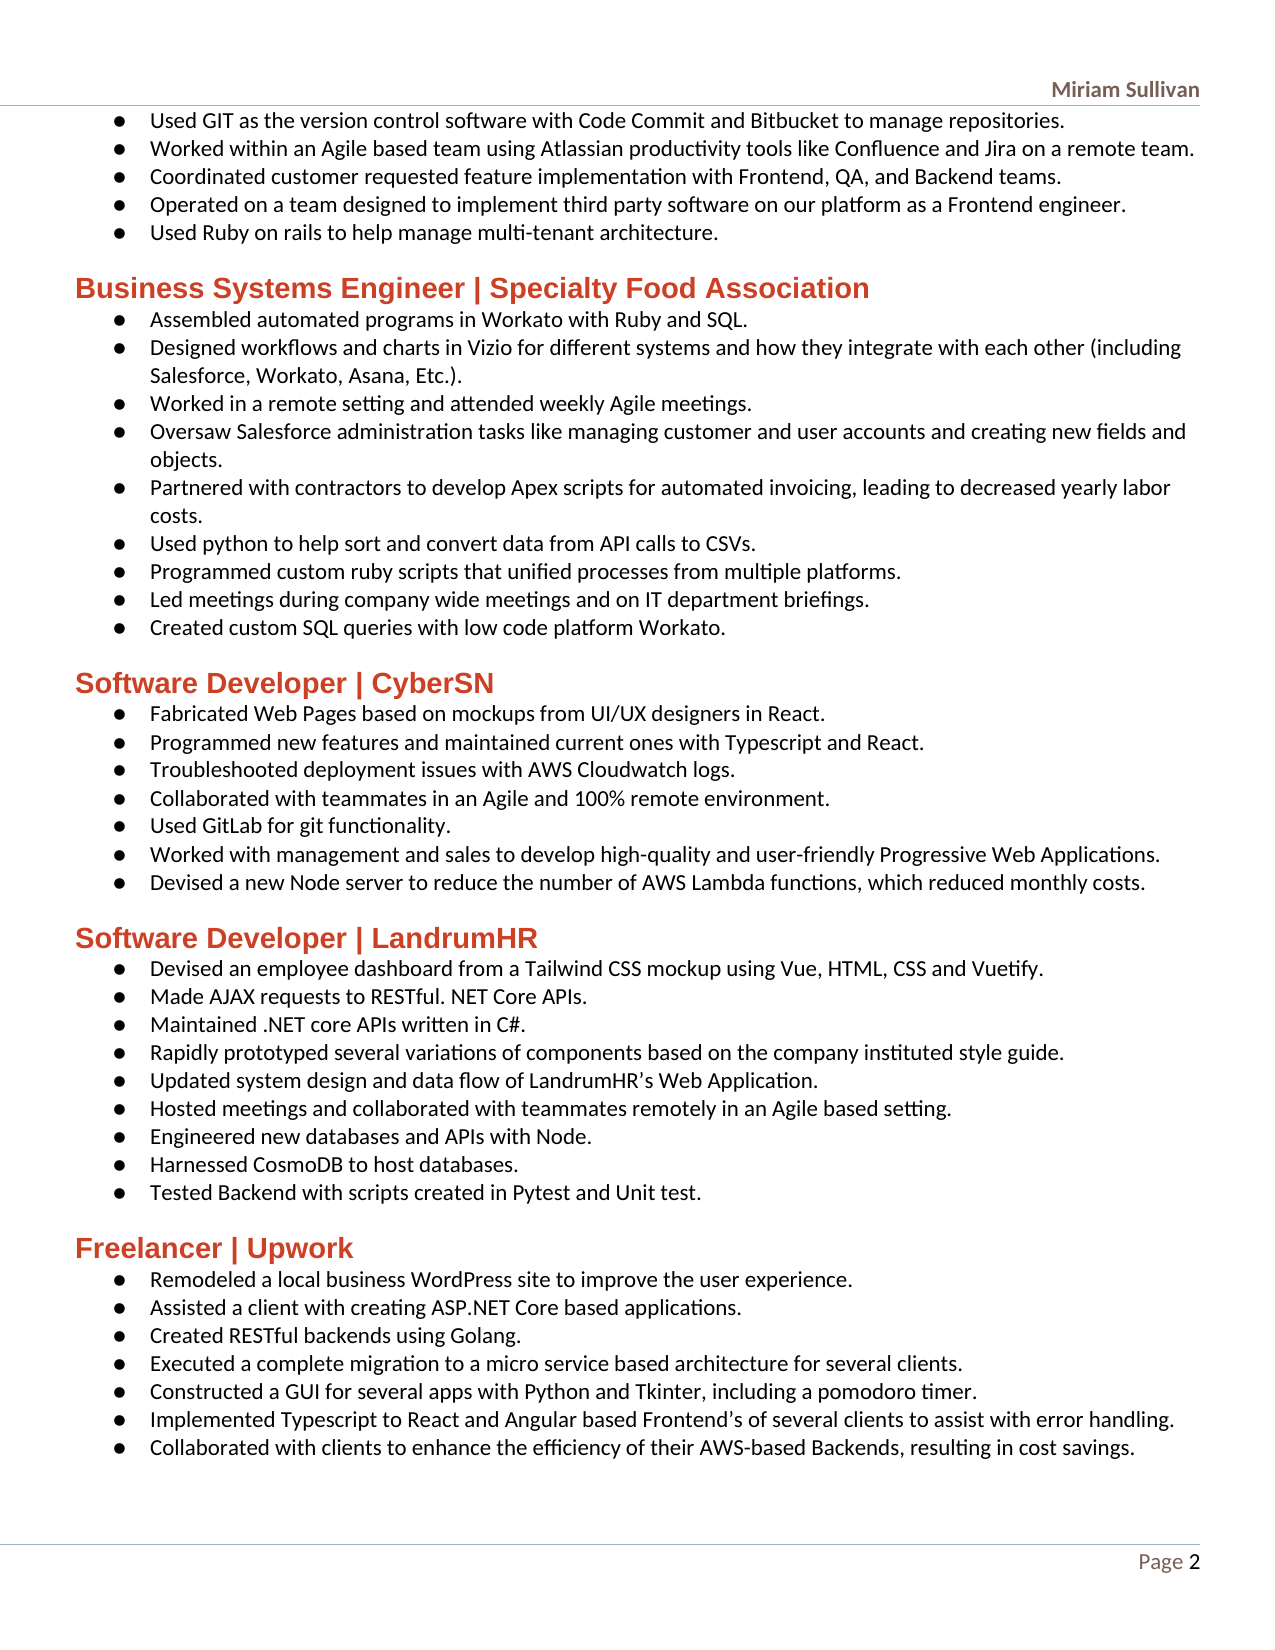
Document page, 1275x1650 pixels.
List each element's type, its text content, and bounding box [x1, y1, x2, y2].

list Fabricated Web Pages based on mockups from UI/UX designers in React. [112, 699, 1200, 728]
subtitle Software Developer | CyberSN [75, 666, 1200, 699]
list Remodeled a local business WordPress site to improve the user experience. [112, 1265, 1200, 1293]
list Programmed new features and maintained current ones with Typescript and React. [112, 728, 1200, 756]
list Made AJAX requests to RESTful. NET Core APIs. [112, 982, 1200, 1010]
list Constructed a GUI for several apps with Python and Tkinter, including a pomodoro timer. [112, 1377, 1200, 1405]
list Used GIT as the version control software with Code Commit and Bitbucket to manage repositories. [112, 106, 1200, 134]
list Used Ruby on rails to help manage multi-tenant architecture. [112, 218, 1200, 246]
list Partnered with contractors to develop Apex scripts for automated invoicing, leading to decreased yearly labor costs. [112, 473, 1200, 529]
list Assisted a client with creating ASP.NET Core based applications. [112, 1293, 1200, 1321]
list Troubleshooted deployment issues with AWS Cloudwatch logs. [112, 756, 1200, 784]
list Executed a complete migration to a micro service based architecture for several clients. [112, 1349, 1200, 1377]
list Devised a new Node server to reduce the number of AWS Lambda functions, which reduced monthly costs. [112, 868, 1200, 896]
list Worked in a remote setting and attended weekly Agile meetings. [112, 389, 1200, 417]
subtitle Software Developer | LandrumHR [75, 921, 1200, 954]
list Devised an employee dashboard from a Tailwind CSS mockup using Vue, HTML, CSS and Vuetify. [112, 954, 1200, 982]
list Led meetings during company wide meetings and on IT department briefings. [112, 585, 1200, 613]
list Rapidly prototyped several variations of components based on the company instituted style guide. [112, 1038, 1200, 1066]
list Created custom SQL queries with low code platform Workato. [112, 613, 1200, 641]
list Collaborated with teammates in an Agile and 100% remote environment. [112, 784, 1200, 812]
list Collaborated with clients to enhance the efficiency of their AWS-based Backends, resulting in cost savings. [112, 1433, 1200, 1461]
list Programmed custom ruby scripts that unified processes from multiple platforms. [112, 557, 1200, 585]
list Engineered new databases and APIs with Node. [112, 1122, 1200, 1150]
list Created RESTful backends using Golang. [112, 1321, 1200, 1349]
list Coordinated customer requested feature implementation with Frontend, QA, and Backend teams. [112, 162, 1200, 190]
list Harnessed CosmoDB to host databases. [112, 1150, 1200, 1178]
subtitle Business Systems Engineer | Specialty Food Association [75, 271, 1200, 305]
list Used python to help sort and convert data from API calls to CSVs. [112, 529, 1200, 557]
list Hosted meetings and collaborated with teammates remotely in an Agile based setting. [112, 1094, 1200, 1122]
list Tested Backend with scripts created in Pytest and Unit test. [112, 1178, 1200, 1206]
subtitle Freelancer | Upwork [75, 1231, 1200, 1265]
list Assembled automated programs in Workato with Ruby and SQL. [112, 305, 1200, 333]
list Operated on a team designed to implement third party software on our platform as a Frontend engineer. [112, 190, 1200, 218]
list Designed workflows and charts in Vizio for different systems and how they integrate with each other (including Salesforce, Workato, Asana, Etc.). [112, 333, 1200, 389]
list Implemented Typescript to React and Angular based Frontend’s of several clients to assist with error handling. [112, 1405, 1200, 1433]
list Oversaw Salesforce administration tasks like managing customer and user accounts and creating new fields and objects. [112, 417, 1200, 473]
list Used GitLab for git functionality. [112, 812, 1200, 840]
list Worked within an Agile based team using Atlassian productivity tools like Confluence and Jira on a remote team. [112, 134, 1200, 162]
list Maintained .NET core APIs written in C#. [112, 1010, 1200, 1038]
list Worked with management and sales to develop high-quality and user-friendly Progressive Web Applications. [112, 840, 1200, 868]
list Updated system design and data flow of LandrumHR’s Web Application. [112, 1066, 1200, 1094]
